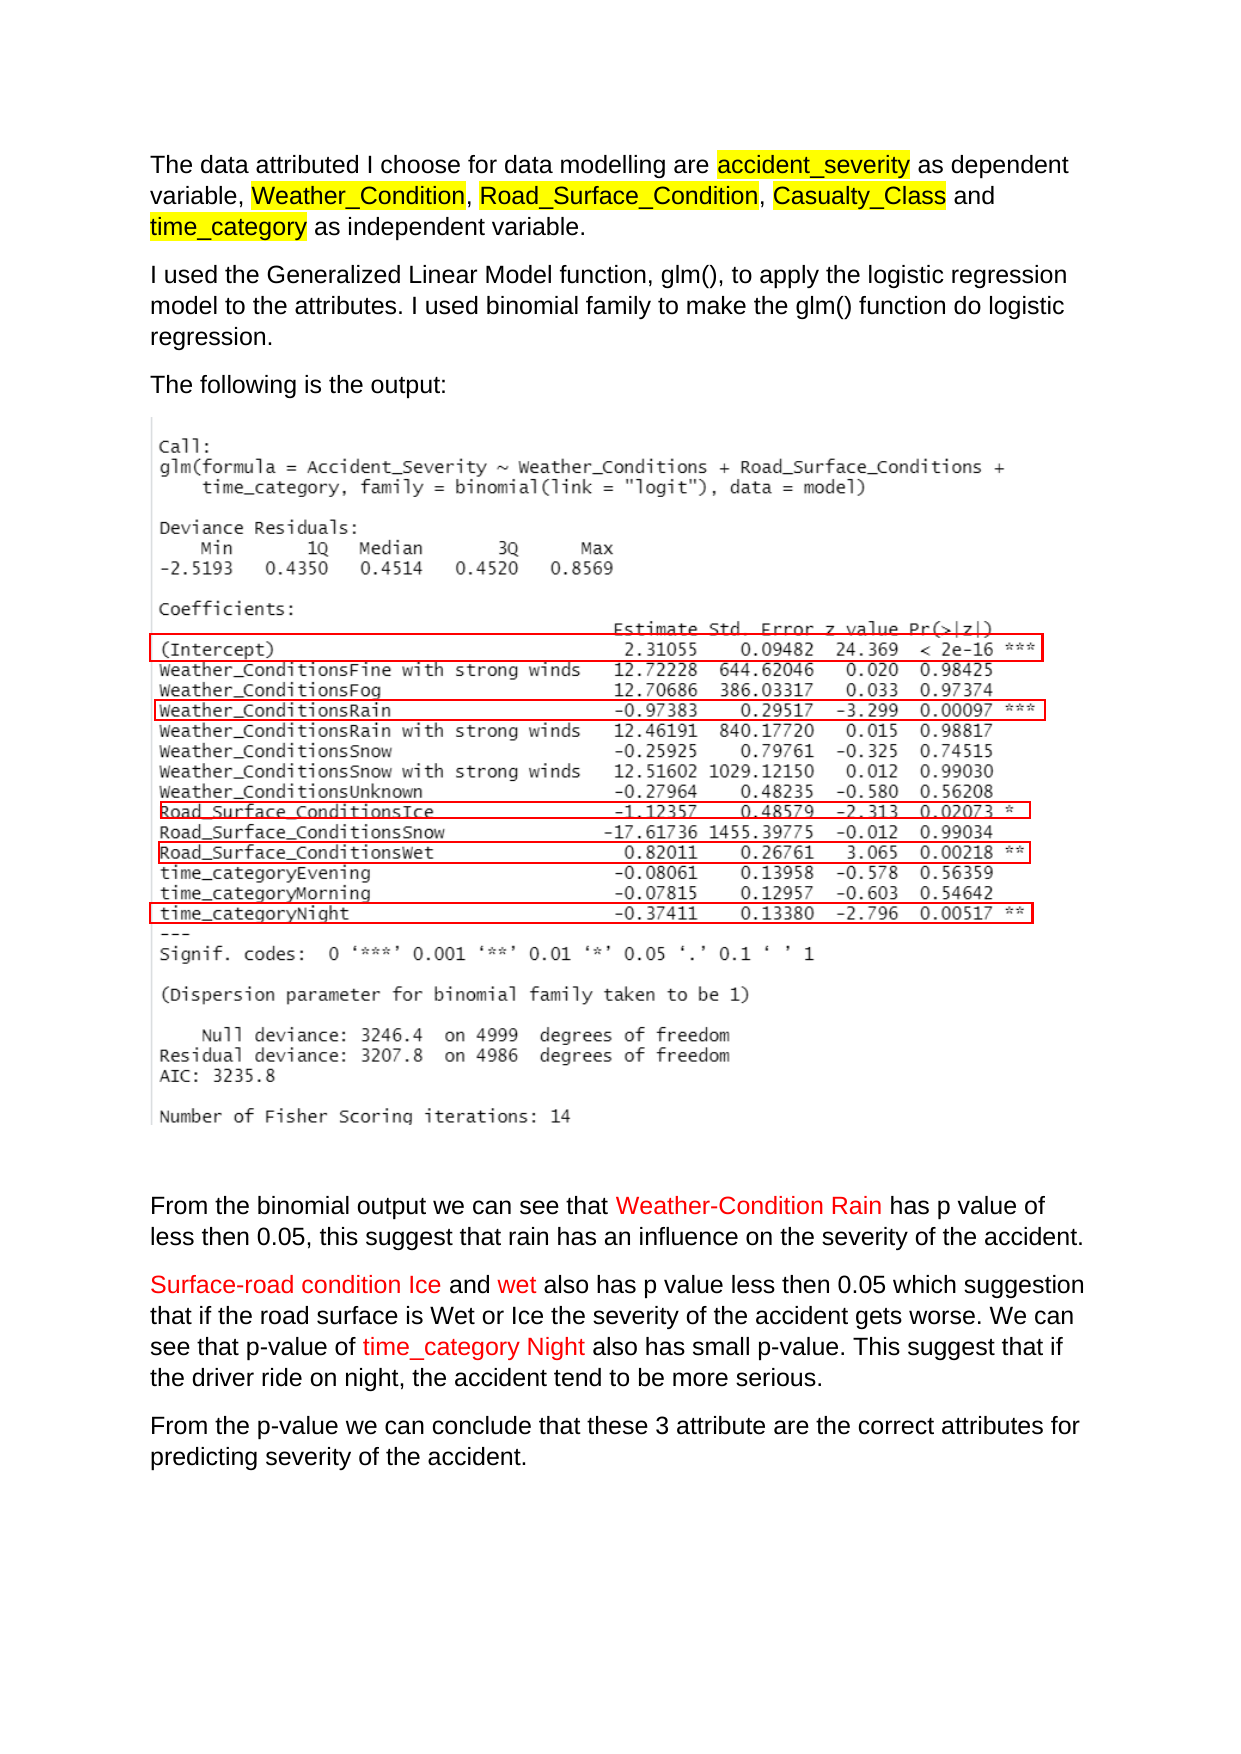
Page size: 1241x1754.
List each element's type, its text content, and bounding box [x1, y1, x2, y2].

text From the binomial output we can see that Weather-Condition Rain has p value of less then 0.05, this suggest that rain has an influence on the severity of the accident. [150, 1191, 1090, 1251]
picture [150, 417, 1090, 1125]
picture [151, 635, 1041, 660]
text The following is the output: [150, 369, 1090, 398]
text From the p-value we can conclude that these 3 attribute are the correct attributes for predicting severity of the accident. [150, 1411, 1090, 1471]
picture [151, 904, 1031, 922]
text The data attributed I choose for data modelling are accident_severity as dependent variable, Weather_Condition, Road_Surface_Condition, Casualty_Class and time_category as independent variable. [150, 150, 1090, 241]
text I used the Generalized Linear Model function, glm(), to apply the logistic regression model to the attributes. I used binomial family to make the glm() function do logistic regression. [150, 260, 1090, 351]
text Surface-road condition Ice and wet also has p value less then 0.05 which suggestion that if the road surface is Wet or Ice the severity of the accident gets worse. We can see that p-value of time_category Night also has small p-value. This suggest that if the driver ride on night, the accident tend to be more serious. [150, 1270, 1090, 1392]
